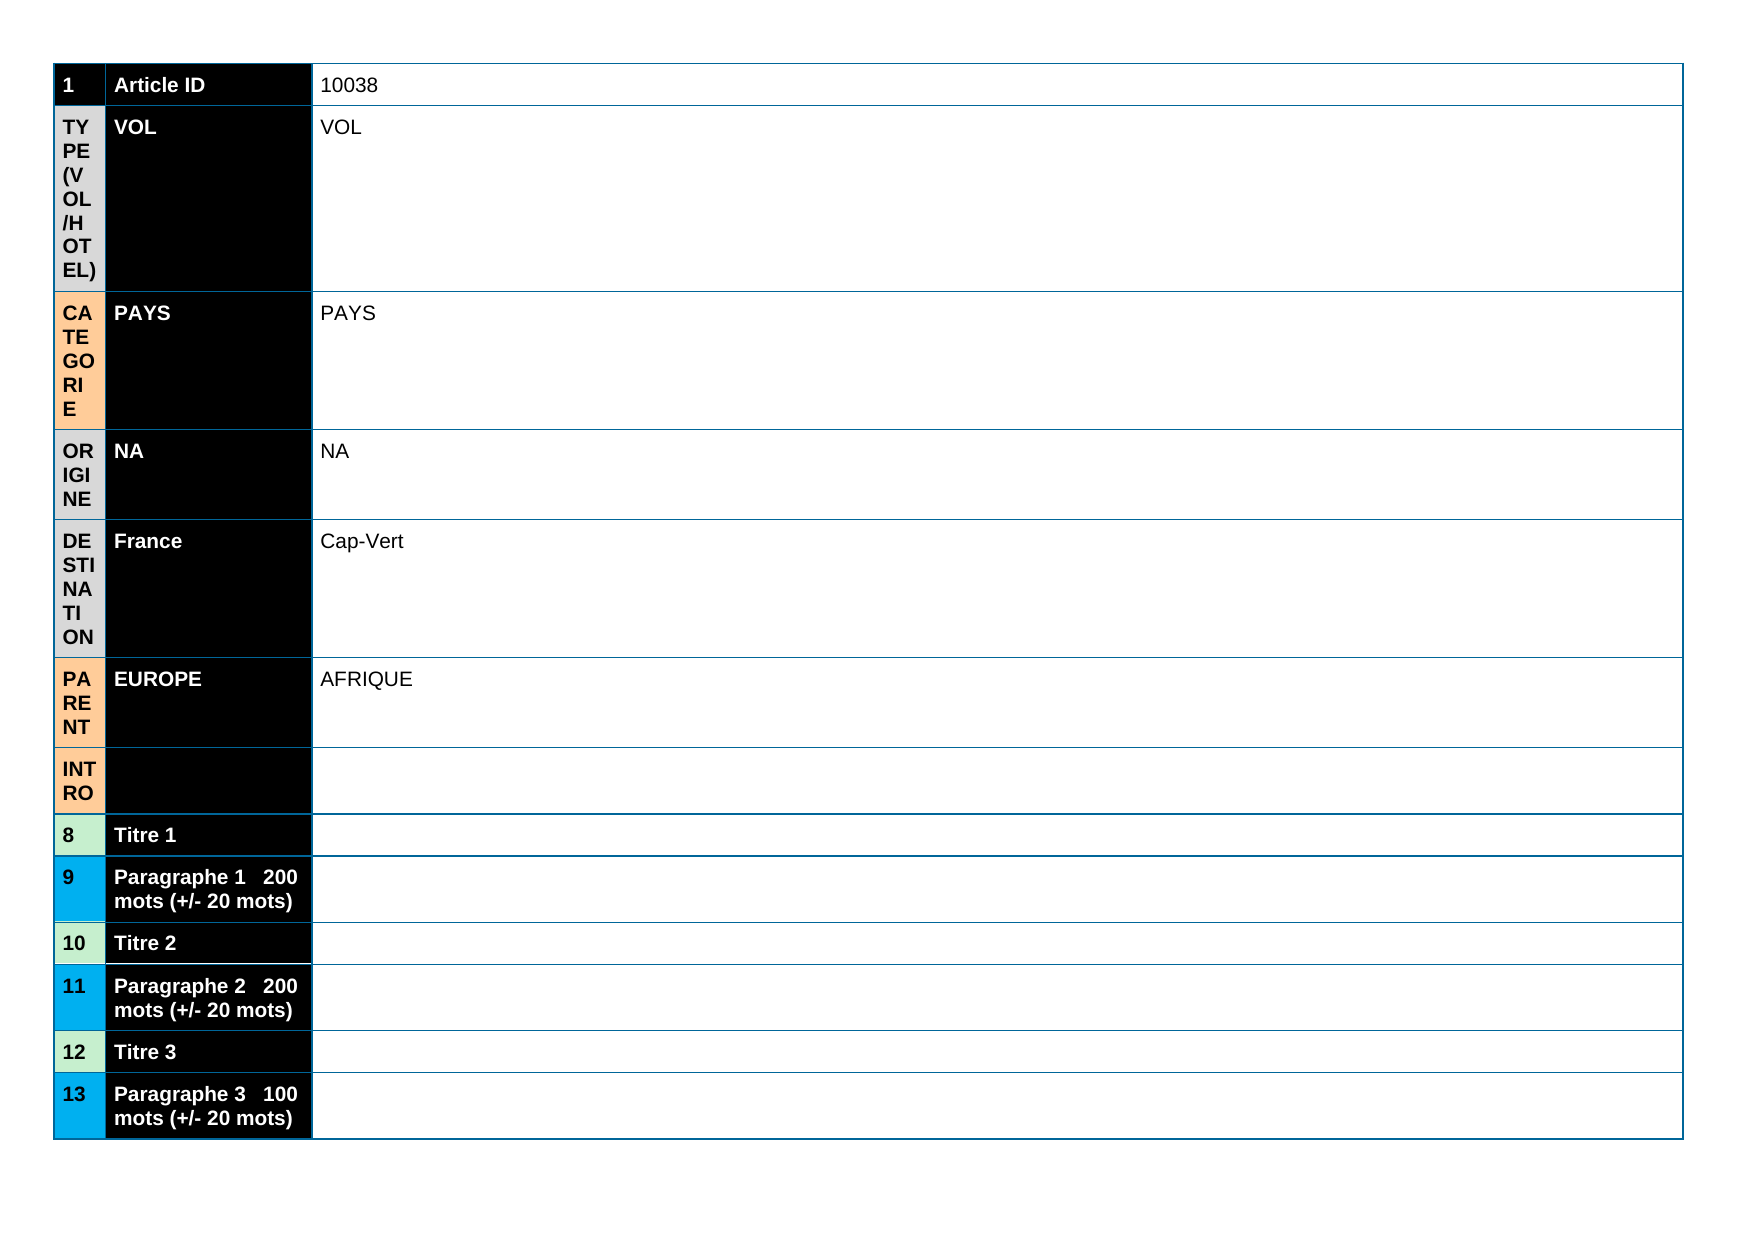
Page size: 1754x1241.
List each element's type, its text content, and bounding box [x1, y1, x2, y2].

table_cell PARENT [55, 658, 105, 747]
table_cell Cap-Vert [313, 520, 1682, 657]
table_cell Paragraphe 2 200 mots (+/- 20 mots) [106, 965, 311, 1030]
table_cell Titre 3 [106, 1031, 311, 1072]
table_cell EUROPE [106, 658, 311, 747]
table_cell [313, 1031, 1682, 1072]
table_cell 10 [55, 923, 105, 963]
table_cell 9 [55, 857, 105, 921]
table_cell Paragraphe 1 200 mots (+/- 20 mots) [106, 857, 311, 921]
table_cell TYPE (VOL/HOTEL) [55, 106, 105, 291]
table_cell 8 [55, 815, 105, 855]
table_cell [313, 857, 1682, 921]
table_cell PAYS [313, 292, 1682, 429]
table_cell AFRIQUE [313, 658, 1682, 747]
table_cell [106, 748, 311, 813]
table_header 1 [55, 64, 105, 105]
table_cell [313, 1073, 1682, 1138]
table_cell [313, 815, 1682, 855]
table_cell [313, 748, 1682, 813]
table_cell Titre 2 [106, 923, 311, 963]
table_cell 12 [55, 1031, 105, 1072]
table_cell NA [313, 430, 1682, 519]
table_cell INTRO [55, 748, 105, 813]
table_cell DESTINATION [55, 520, 105, 657]
table_cell 11 [55, 965, 105, 1030]
table_cell NA [106, 430, 311, 519]
table_cell [313, 923, 1682, 963]
table_cell 13 [55, 1073, 105, 1138]
table_cell VOL [106, 106, 311, 291]
table_cell [313, 965, 1682, 1030]
table_cell CATEGORIE [55, 292, 105, 429]
table_cell VOL [313, 106, 1682, 291]
table_cell Titre 1 [106, 815, 311, 855]
table_cell PAYS [106, 292, 311, 429]
table_cell ORIGINE [55, 430, 105, 519]
table_header 10038 [313, 64, 1682, 105]
table_header Article ID [106, 64, 311, 105]
table_cell France [106, 520, 311, 657]
table_cell Paragraphe 3 100 mots (+/- 20 mots) [106, 1073, 311, 1138]
